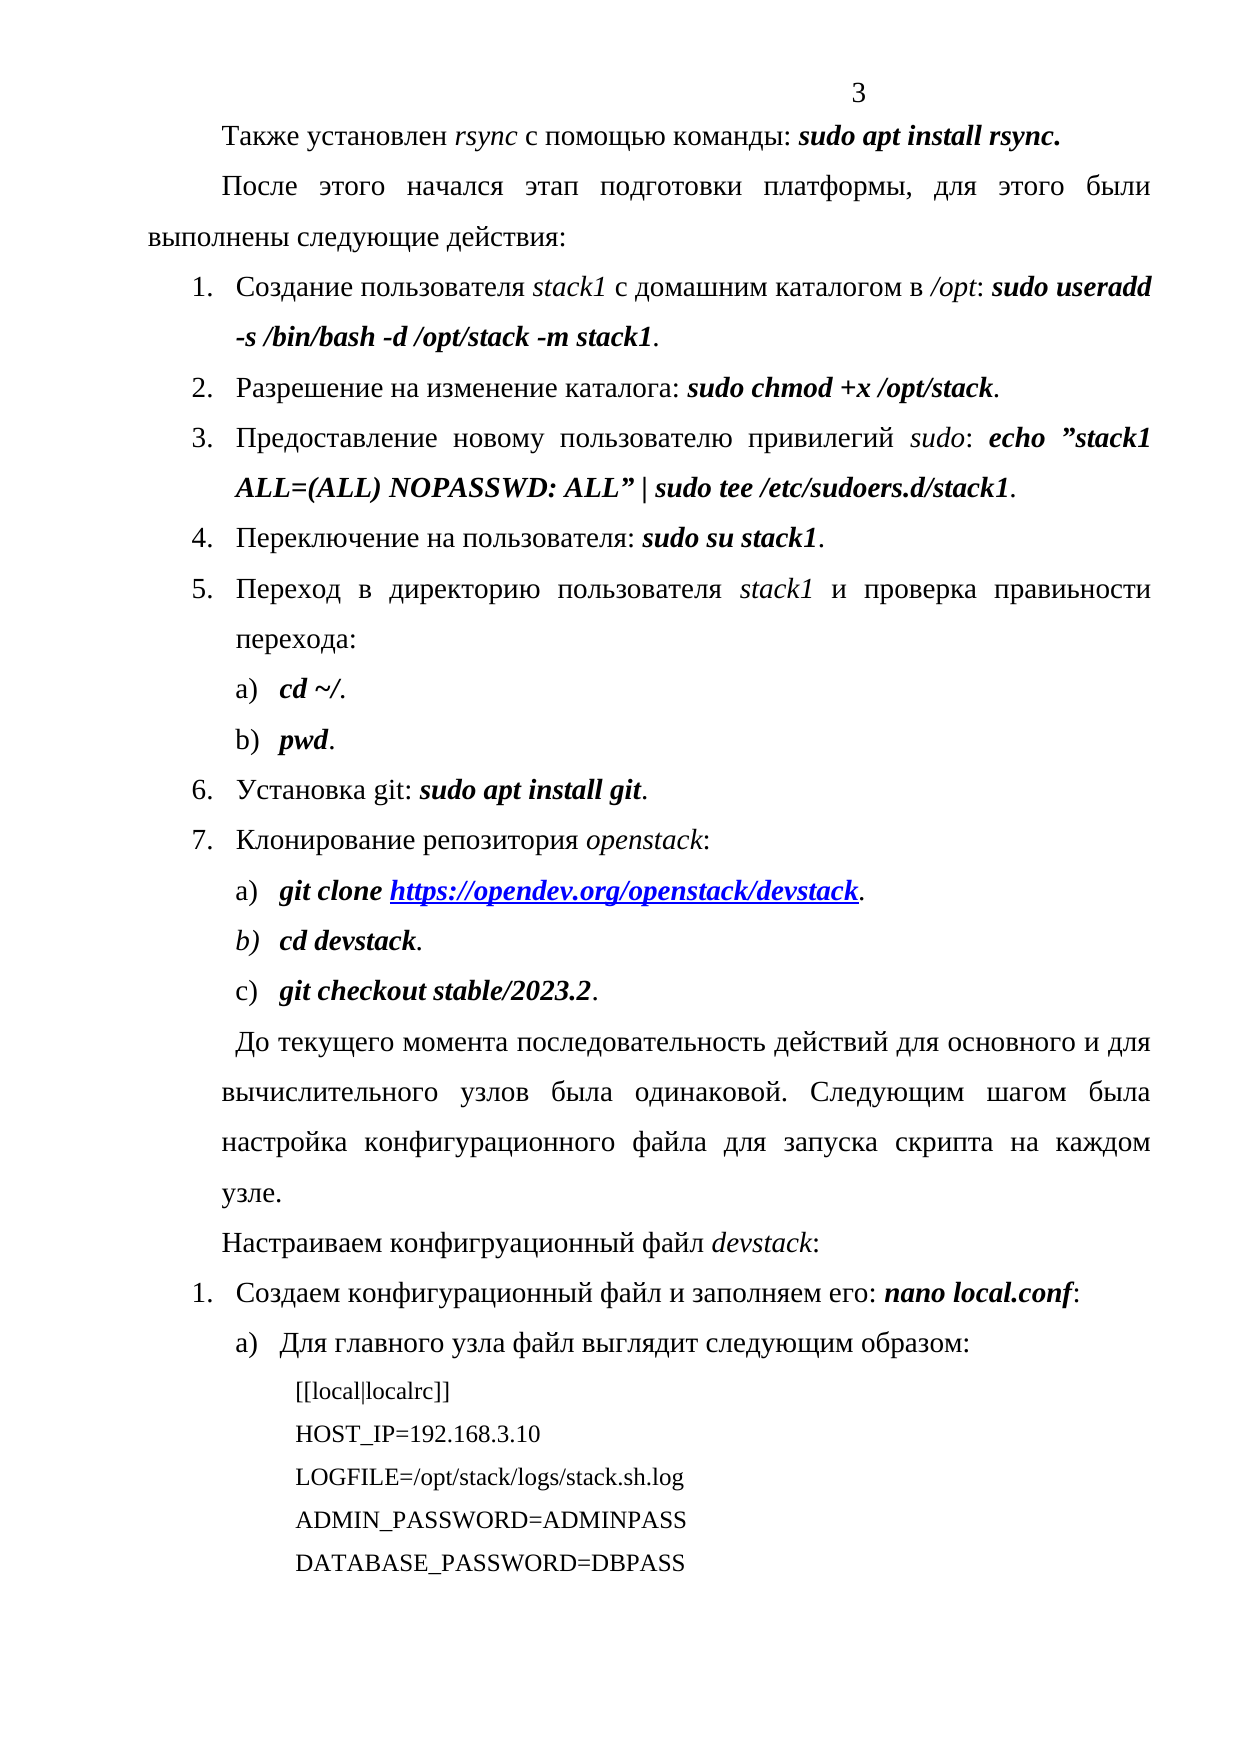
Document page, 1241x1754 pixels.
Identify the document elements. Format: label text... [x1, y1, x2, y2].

list cd ~/. [235, 672, 1152, 705]
list Предоставление новому пользователю привилегий sudo: echo ”stack1 ALL=(ALL) NOPASSWD: ALL” | sudo tee /etc/sudoers.d/stack1. [191, 420, 1152, 504]
list cd devstack. [235, 923, 1152, 957]
list Установка git: sudo apt install git. [191, 772, 1152, 806]
list git checkout stable/2023.2. [235, 973, 1152, 1007]
list Разрешение на изменение каталога: sudo chmod +x /opt/stack. [191, 370, 1152, 403]
list Переключение на пользователя: sudo su stack1. [191, 521, 1152, 554]
list pwd. [235, 722, 1152, 755]
list Настраиваем конфигруационный файл devstack: [148, 1225, 1152, 1258]
list Переход в директорию пользователя stack1 и проверка правиьности перехода: [191, 571, 1152, 655]
list До текущего момента последовательность действий для основного и для вычислительного узлов была одинаковой. Следующим шагом была настройка конфигурационного файла для запуска скрипта на каждом узле. [221, 1024, 1152, 1208]
text Также установлен rsync с помощью команды: sudo apt install rsync. [148, 118, 1152, 152]
list Клонирование репозитория openstack: [191, 822, 1152, 856]
list Для главного узла файл выглядит следующим образом: [235, 1326, 1152, 1359]
list Создаем конфигурационный файл и заполняем его: nano local.conf: [191, 1275, 1152, 1309]
list git clone https://opendev.org/openstack/devstack. [235, 873, 1152, 906]
text После этого начался этап подготовки платформы, для этого были выполнены следующие действия: [148, 168, 1152, 252]
list Создание пользователя stack1 с домашним каталогом в /opt: sudo useradd -s /bin/bash -d /opt/stack -m stack1. [191, 269, 1152, 353]
